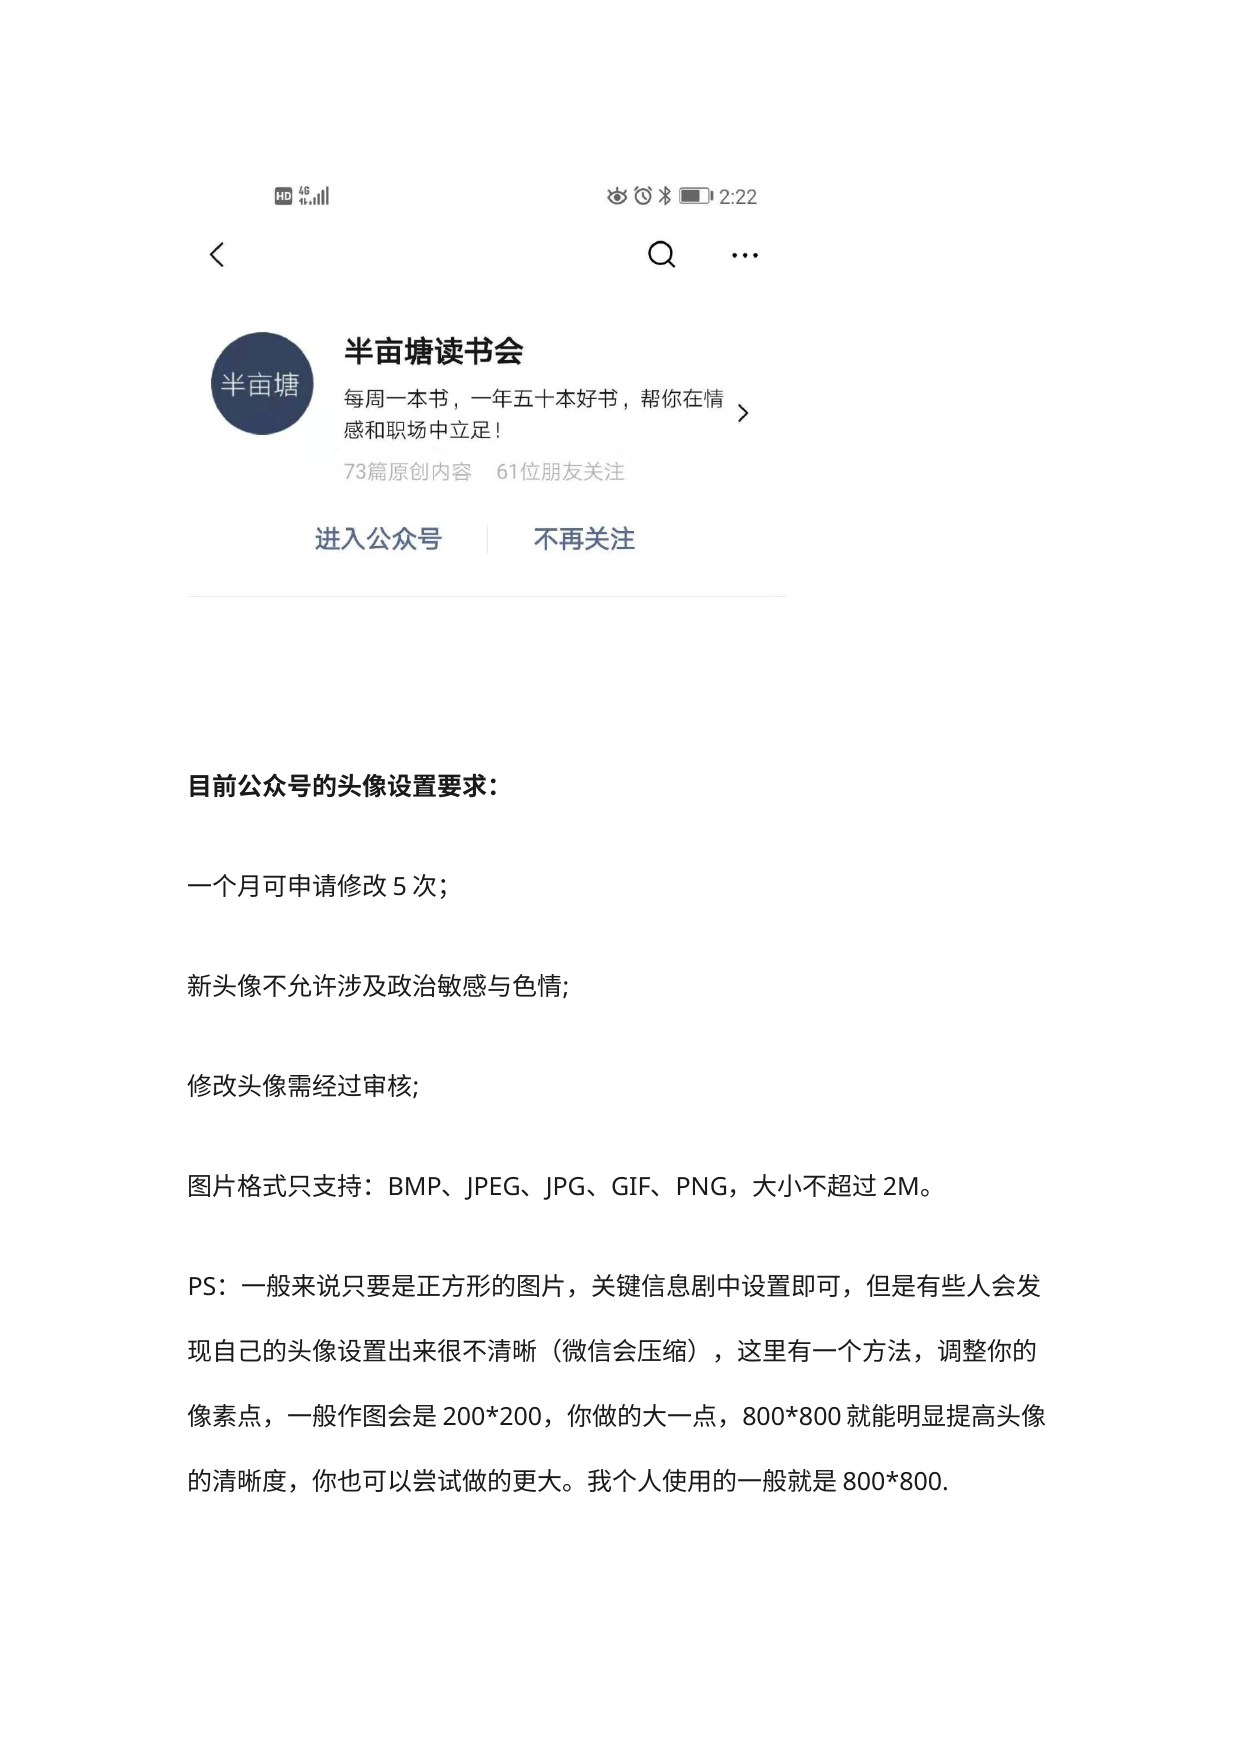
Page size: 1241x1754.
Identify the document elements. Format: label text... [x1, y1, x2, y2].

picture [187, 162, 787, 597]
text 目前公众号的头像设置要求： [187, 752, 1053, 817]
text 图片格式只支持：BMP、JPEG、JPG、GIF、PNG，大小不超过2M。 [187, 1152, 1053, 1217]
text 新头像不允许涉及政治敏感与色情; [187, 952, 1053, 1017]
text PS：一般来说只要是正方形的图片，关键信息剧中设置即可，但是有些人会发现自己的头像设置出来很不清晰（微信会压缩），这里有一个方法，调整你的像素点，一般作图会是200*200，你做的大一点，800*800就能明显提高头像的清晰度，你也可以尝试做的更大。我个人使用的一般就是800*800. [187, 1252, 1053, 1512]
text 修改头像需经过审核; [187, 1052, 1053, 1117]
text 一个月可申请修改5次； [187, 852, 1053, 917]
